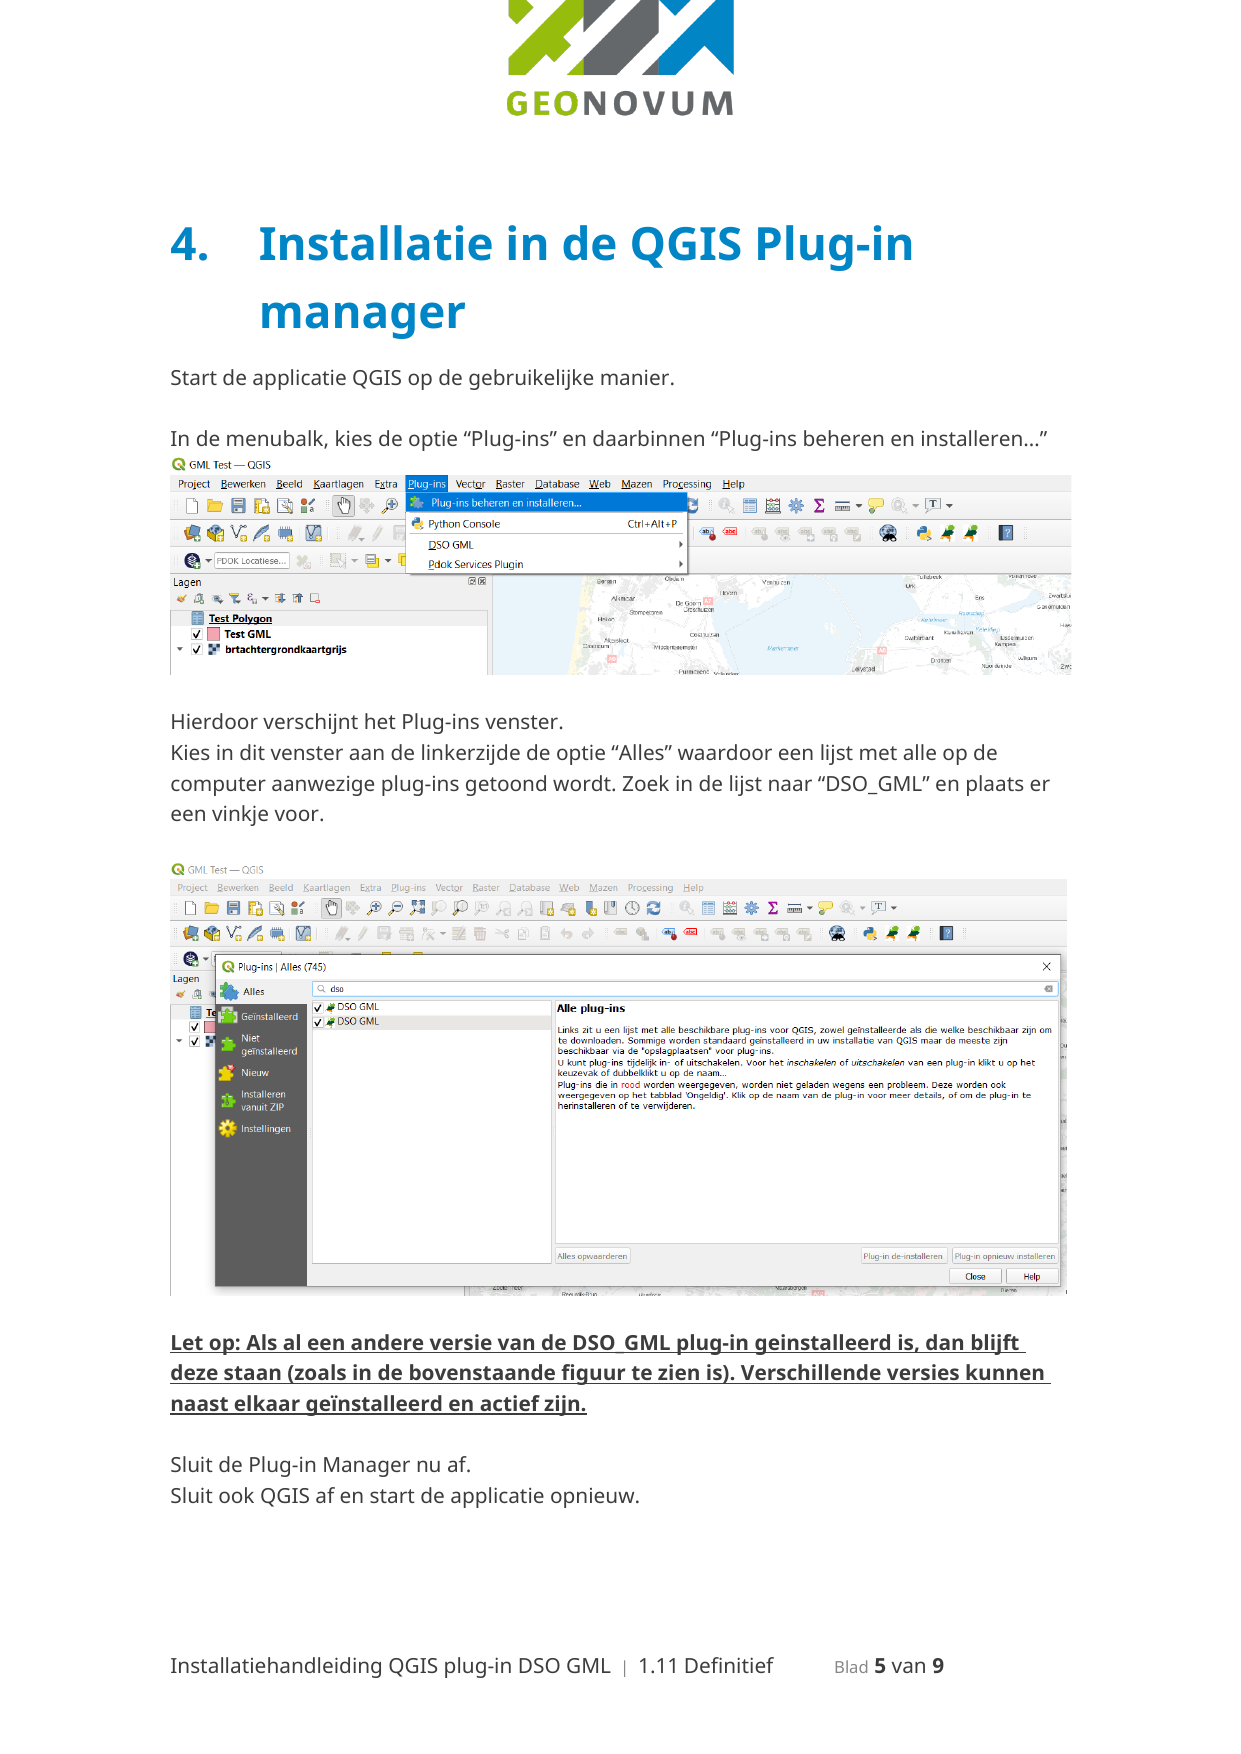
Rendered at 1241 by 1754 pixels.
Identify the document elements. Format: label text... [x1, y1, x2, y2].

text Hierdoor verschijnt het Plug-ins venster. [170, 707, 1070, 736]
text Start de applicatie QGIS op de gebruikelijke manier. [170, 363, 1070, 391]
text Sluit ook QGIS af en start de applicatie opnieuw. [170, 1481, 1070, 1509]
picture [170, 455, 1072, 675]
text Let op: Als al een andere versie van de DSO_GML plug-in geinstalleerd is, dan blijft deze staan (zoals in de bovenstaande figuur te zien is). Verschillende versies kunnen naast elkaar geïnstalleerd en actief zijn. [170, 1328, 1070, 1417]
text In de menubalk, kies de optie “Plug-ins” en daarbinnen “Plug-ins beheren en installeren…” [170, 424, 1070, 453]
subtitle Installatie in de QGIS Plug-in manager [170, 212, 1070, 341]
text Sluit de Plug-in Manager nu af. [170, 1450, 1070, 1479]
picture [170, 860, 1067, 1296]
picture [505, 0, 736, 118]
text Kies in dit venster aan de linkerzijde de optie “Alles” waardoor een lijst met alle op de computer aanwezige plug-ins getoond wordt. Zoek in de lijst naar “DSO_GML” en plaats er een vinkje voor. [170, 738, 1070, 828]
